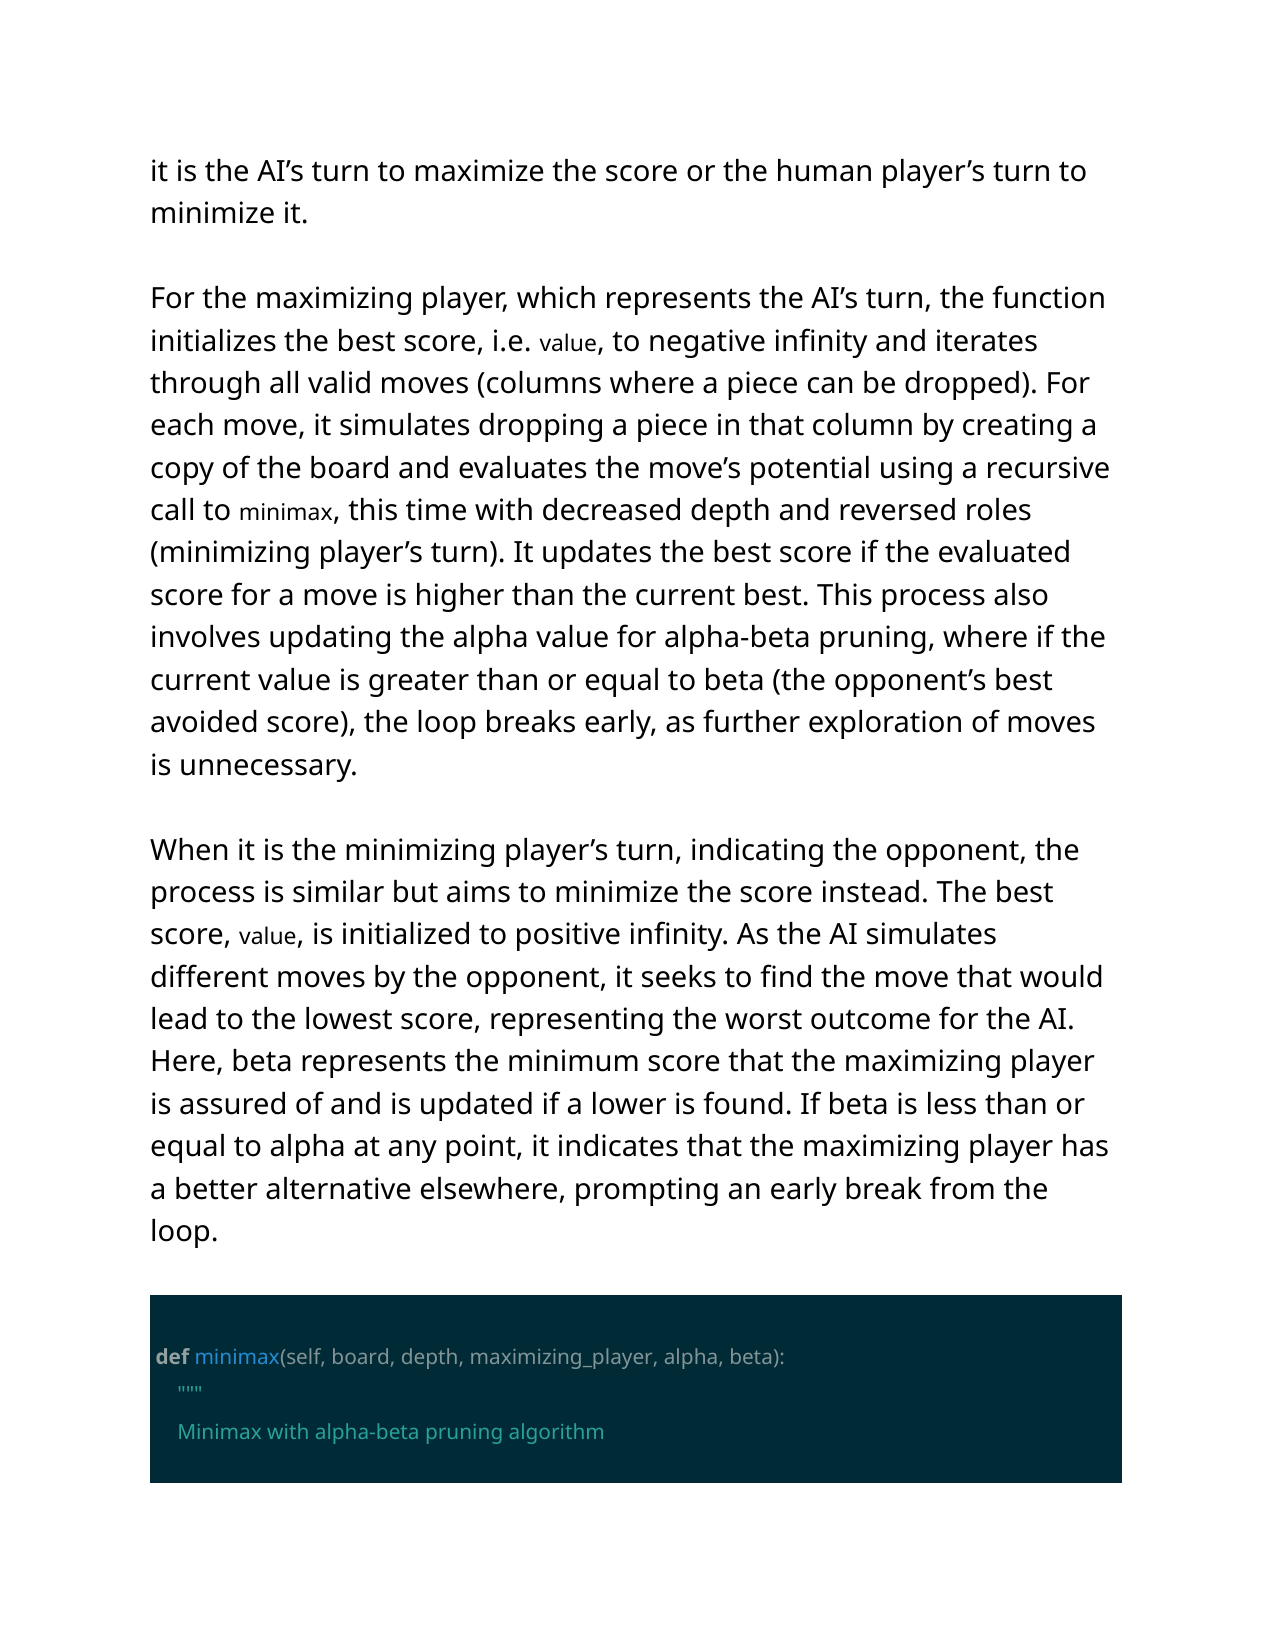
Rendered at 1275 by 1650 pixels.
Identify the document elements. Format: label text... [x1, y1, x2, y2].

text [150, 150, 1122, 232]
text When it is the minimizing player’s turn, indicating the opponent, the process is similar but aims to minimize the score instead. The best score, value, is initialized to positive infinity. As the AI simulates different moves by the opponent, it seeks to find the move that would lead to the lowest score, representing the worst outcome for the AI. Here, beta represents the minimum score that the maximizing player is assured of and is updated if a lower is found. If beta is less than or equal to alpha at any point, it indicates that the maximizing player has a better alternative elsewhere, prompting an early break from the loop. [150, 829, 1122, 1250]
text def minimax(self, board, depth, maximizing_player, alpha, beta): [150, 1333, 1122, 1370]
text Minimax with alpha-beta pruning algorithm [150, 1408, 1122, 1445]
text For the maximizing player, which represents the AI’s turn, the function initializes the best score, i.e. value, to negative infinity and iterates through all valid moves (columns where a piece can be dropped). For each move, it simulates dropping a piece in that column by creating a copy of the board and evaluates the move’s potential using a recursive call to minimax, this time with decreased depth and reversed roles (minimizing player’s turn). It updates the best score if the evaluated score for a move is higher than the current best. This process also involves updating the alpha value for alpha-beta pruning, where if the current value is greater than or equal to beta (the opponent’s best avoided score), the loop breaks early, as further exploration of moves is unnecessary. [150, 277, 1122, 783]
text """ [150, 1370, 1122, 1408]
